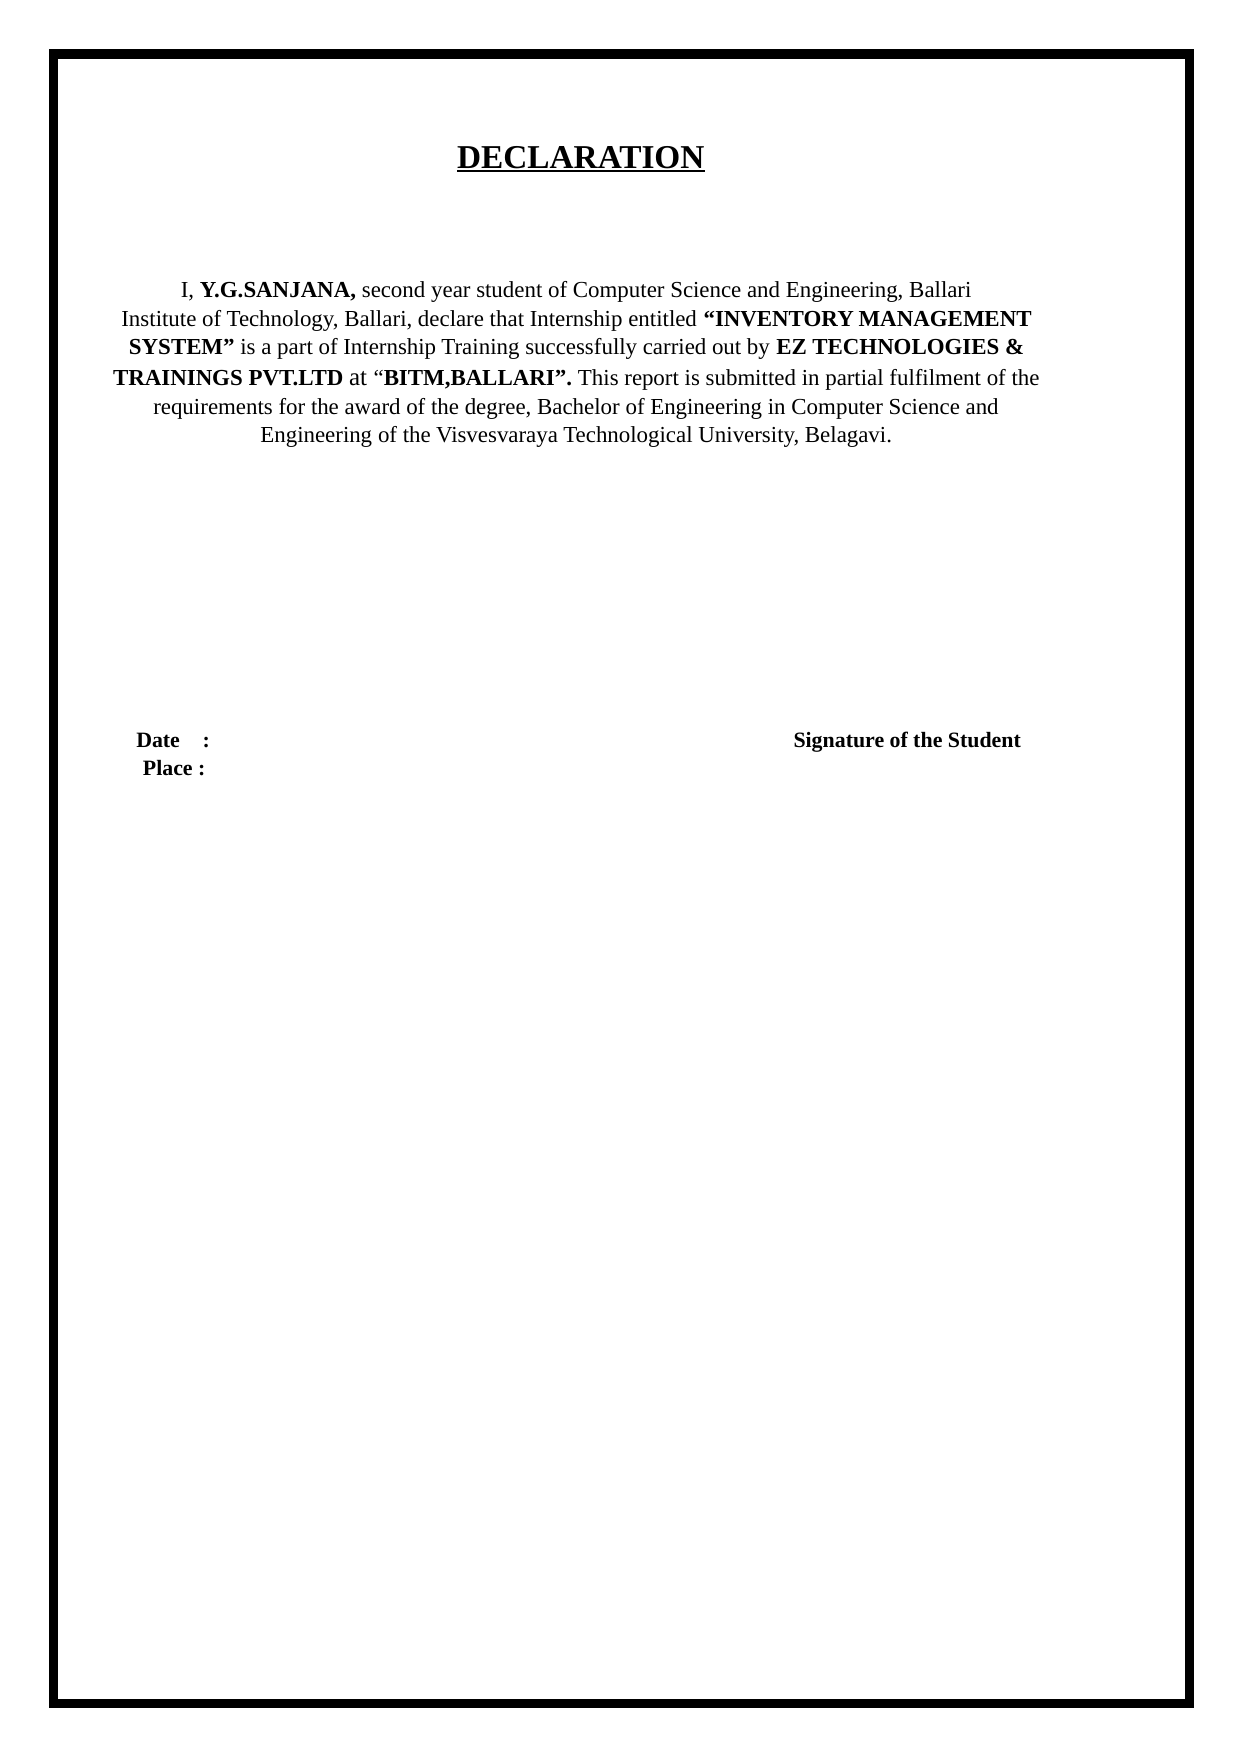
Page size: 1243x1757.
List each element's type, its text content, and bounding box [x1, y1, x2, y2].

text Place : [143, 755, 1098, 780]
text Institute of Technology, Ballari, declare that Internship entitled “INVENTORY MANAGEMENT SYSTEM” is a part of Internship Training successfully carried out by EZ TECHNOLOGIES & TRAININGS PVT.LTD at “BITM,BALLARI”. This report is submitted in partial fulfilment of the requirements for the award of the degree, Bachelor of Engineering in Computer Science and Engineering of the Visvesvaraya Technological University, Belagavi. [102, 305, 1051, 447]
text I, Y.G.SANJANA, second year student of Computer Science and Engineering, Ballari [102, 276, 1051, 303]
text DECLARATION [102, 137, 1059, 175]
text Date : Signature of the Student [102, 727, 1098, 752]
